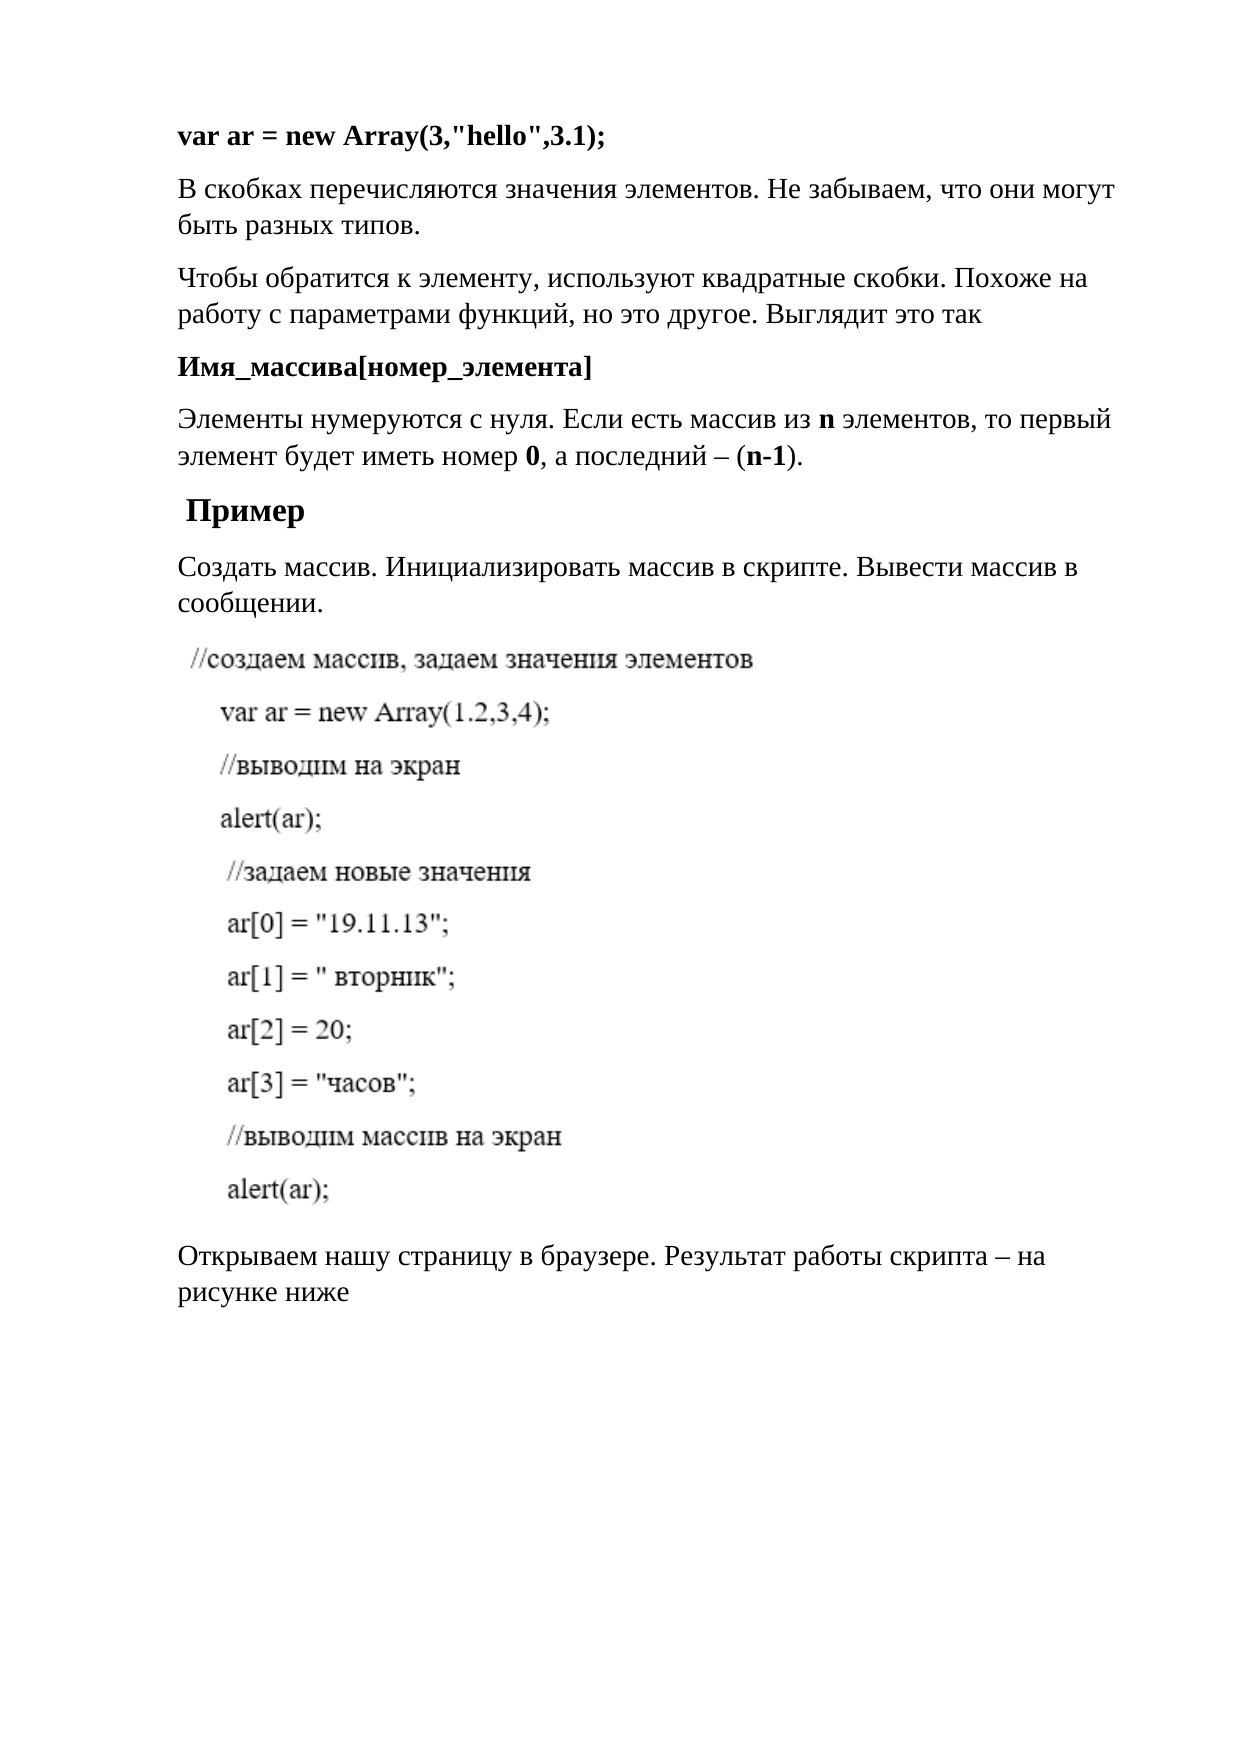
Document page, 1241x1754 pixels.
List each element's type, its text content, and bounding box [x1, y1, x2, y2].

text В скобках перечисляются значения элементов. Не забываем, что они могут быть разных типов. [177, 171, 1152, 241]
text Имя_массива[номер_элемента] [177, 349, 1152, 382]
text Элементы нумеруются с нуля. Если есть массив из n элементов, то первый элемент будет иметь номер 0, а последний – (n-1). [177, 402, 1152, 471]
text Открываем нашу страницу в браузере. Результат работы скрипта – на рисунке ниже [177, 1238, 1152, 1307]
text Создать массив. Инициализировать массив в скрипте. Вывести массив в сообщении. [177, 549, 1152, 618]
text var ar = new Array(3,"hello",3.1); [177, 118, 1152, 152]
text Пример [177, 491, 1152, 529]
picture [177, 637, 964, 1219]
text Чтобы обратится к элементу, используют квадратные скобки. Похоже на работу с параметрами функций, но это другое. Выглядит это так [177, 260, 1152, 329]
